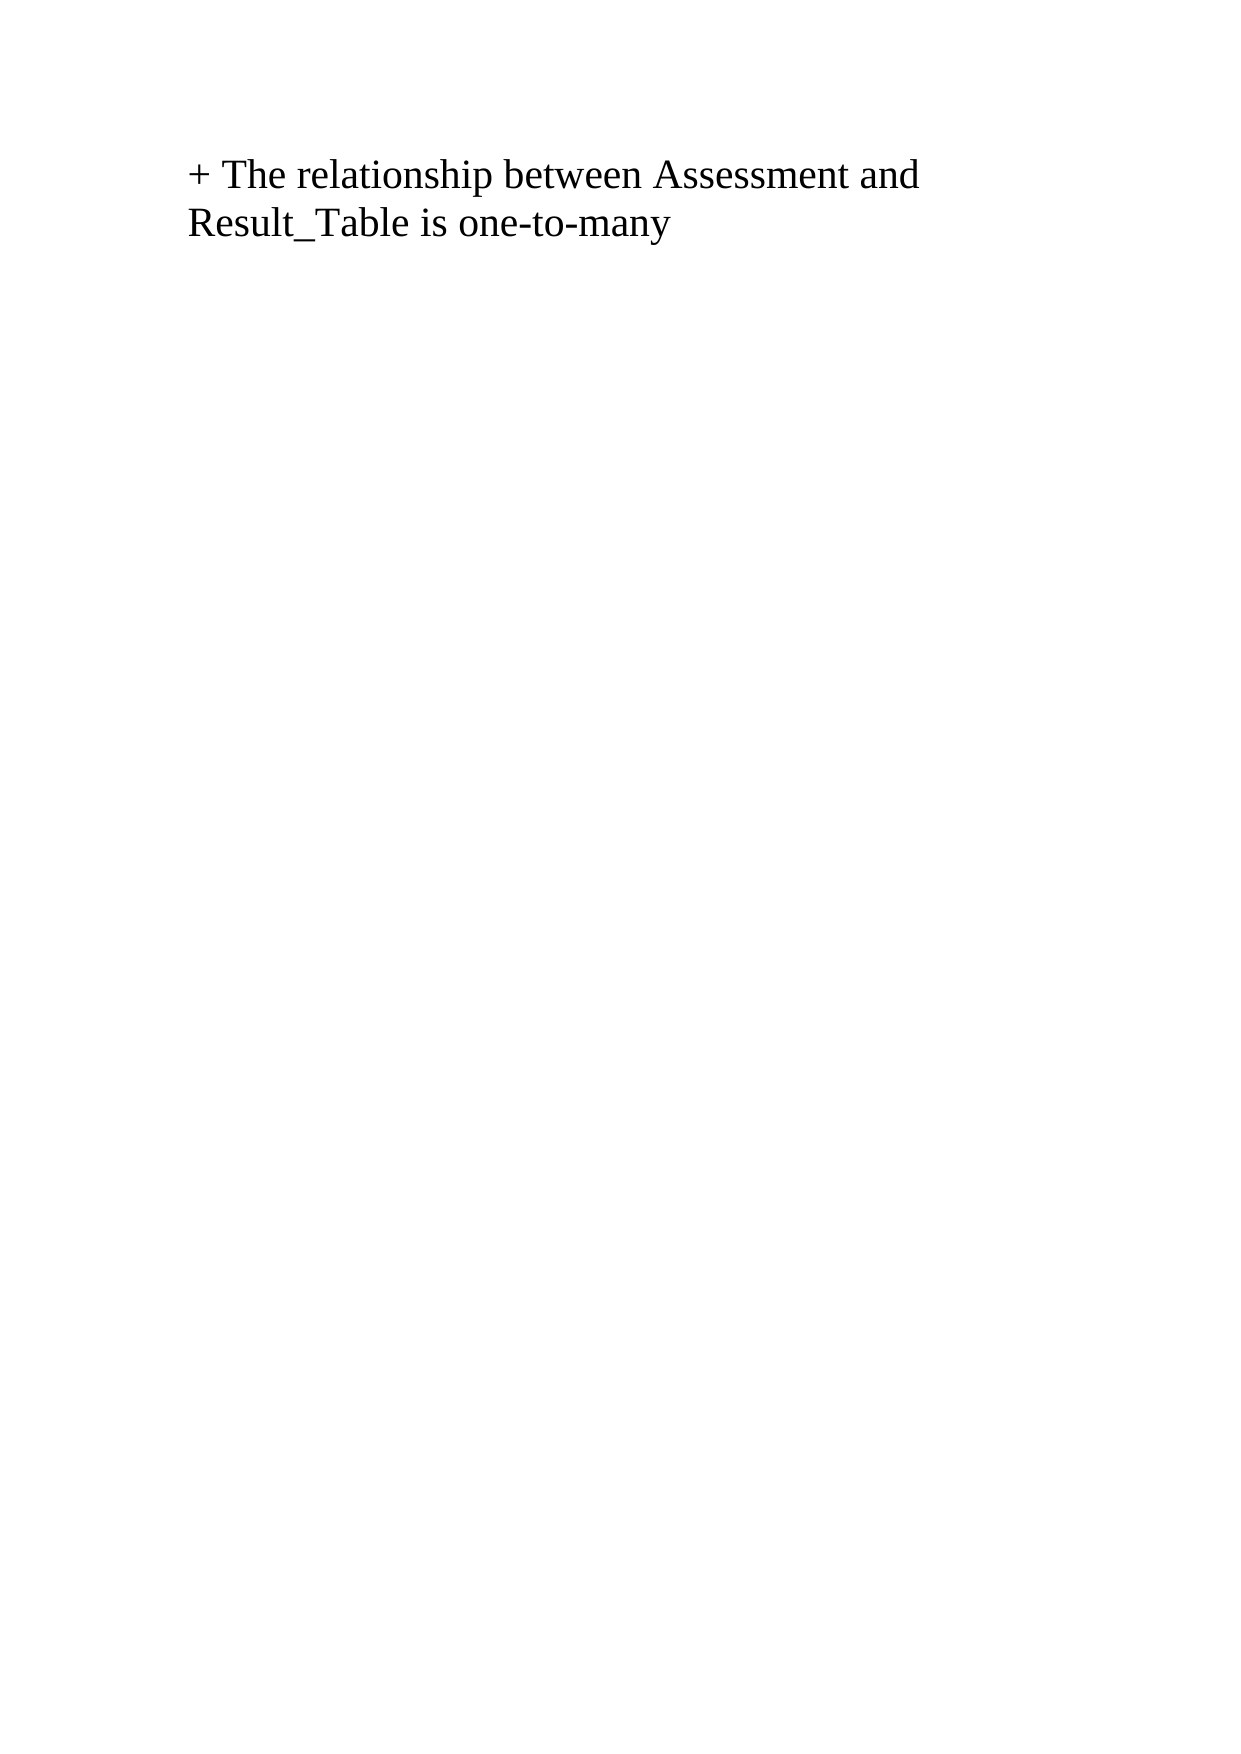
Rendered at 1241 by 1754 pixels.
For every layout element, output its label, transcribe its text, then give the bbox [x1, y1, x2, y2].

list + The relationship between Assessment and Result_Table is one-to-many [187, 150, 1053, 246]
